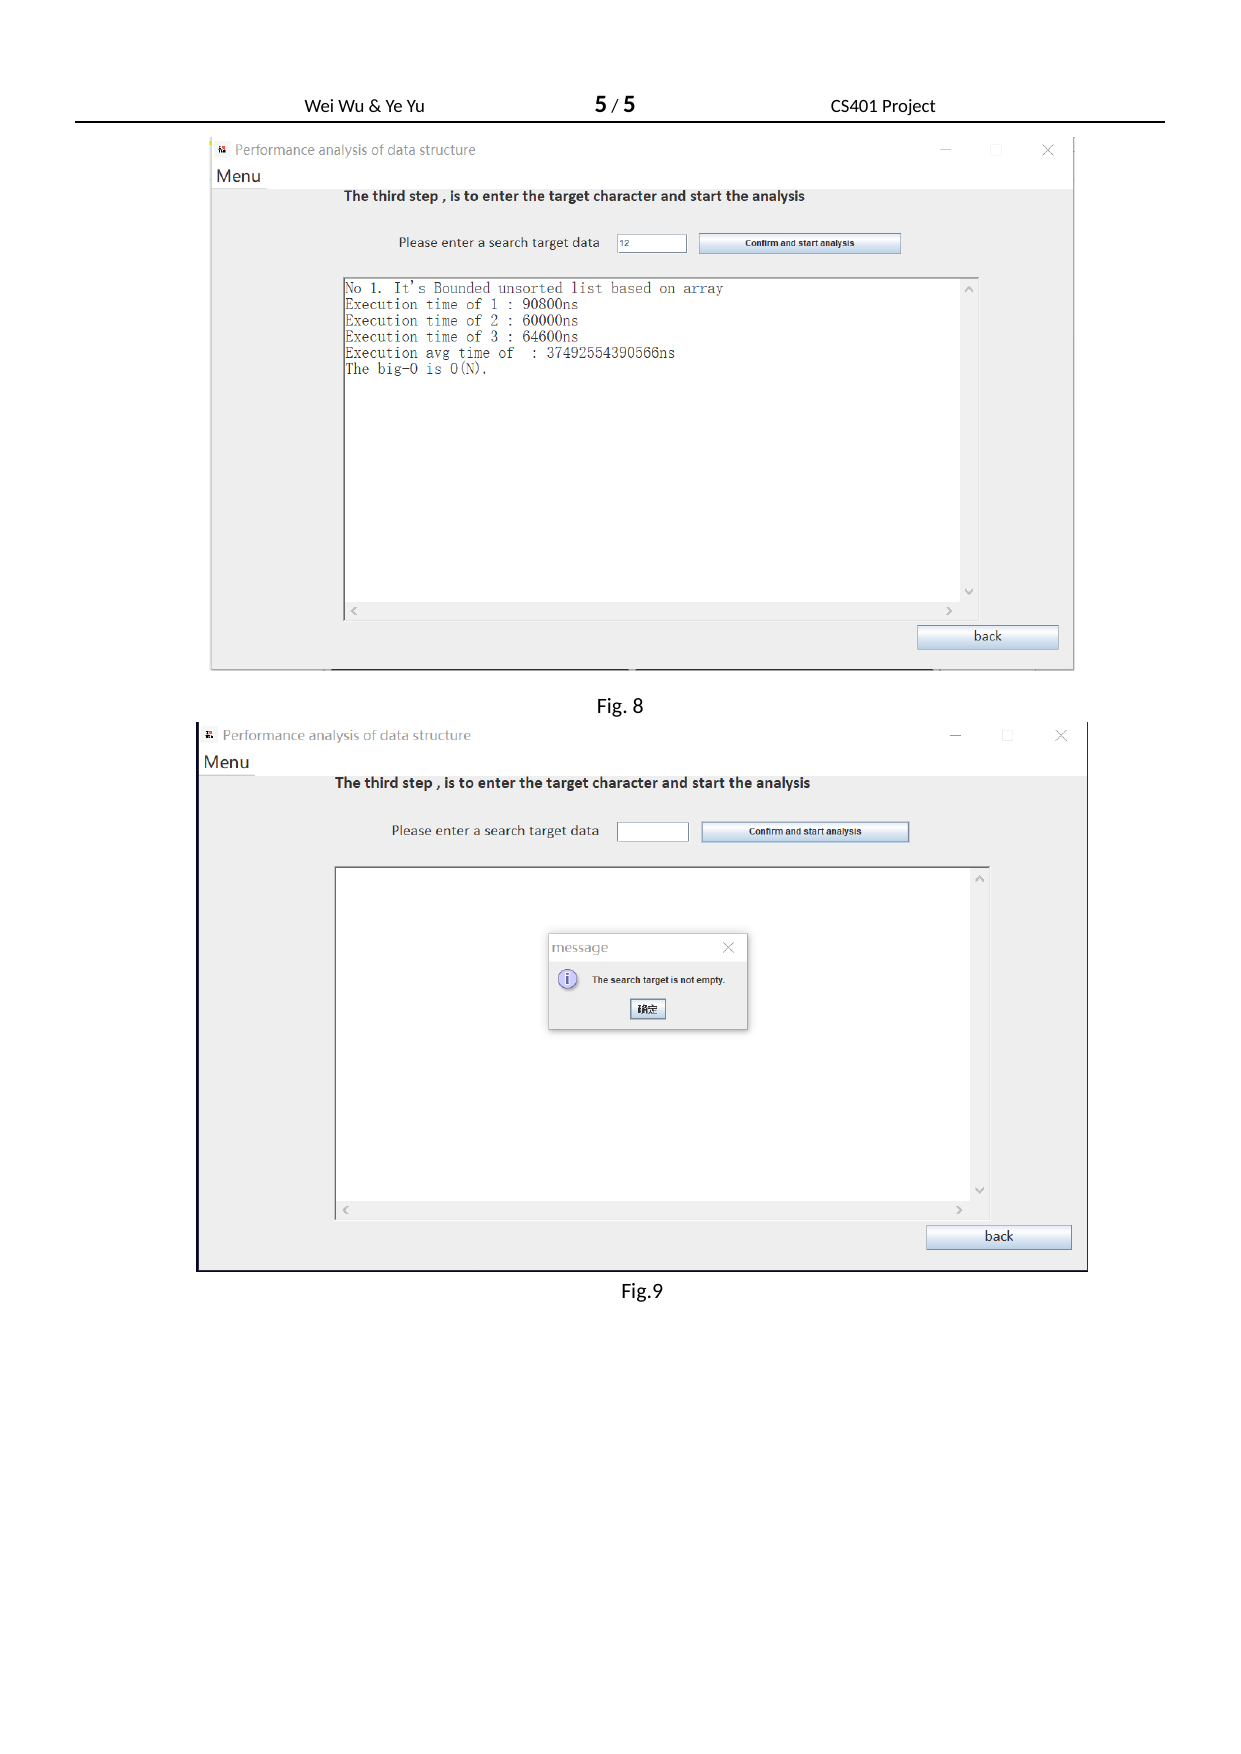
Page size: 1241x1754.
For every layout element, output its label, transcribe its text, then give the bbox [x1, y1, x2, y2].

picture [196, 722, 1088, 1272]
text Fig.9 [75, 1274, 1165, 1307]
picture [209, 137, 1075, 671]
text Fig. 8 [75, 689, 1165, 722]
